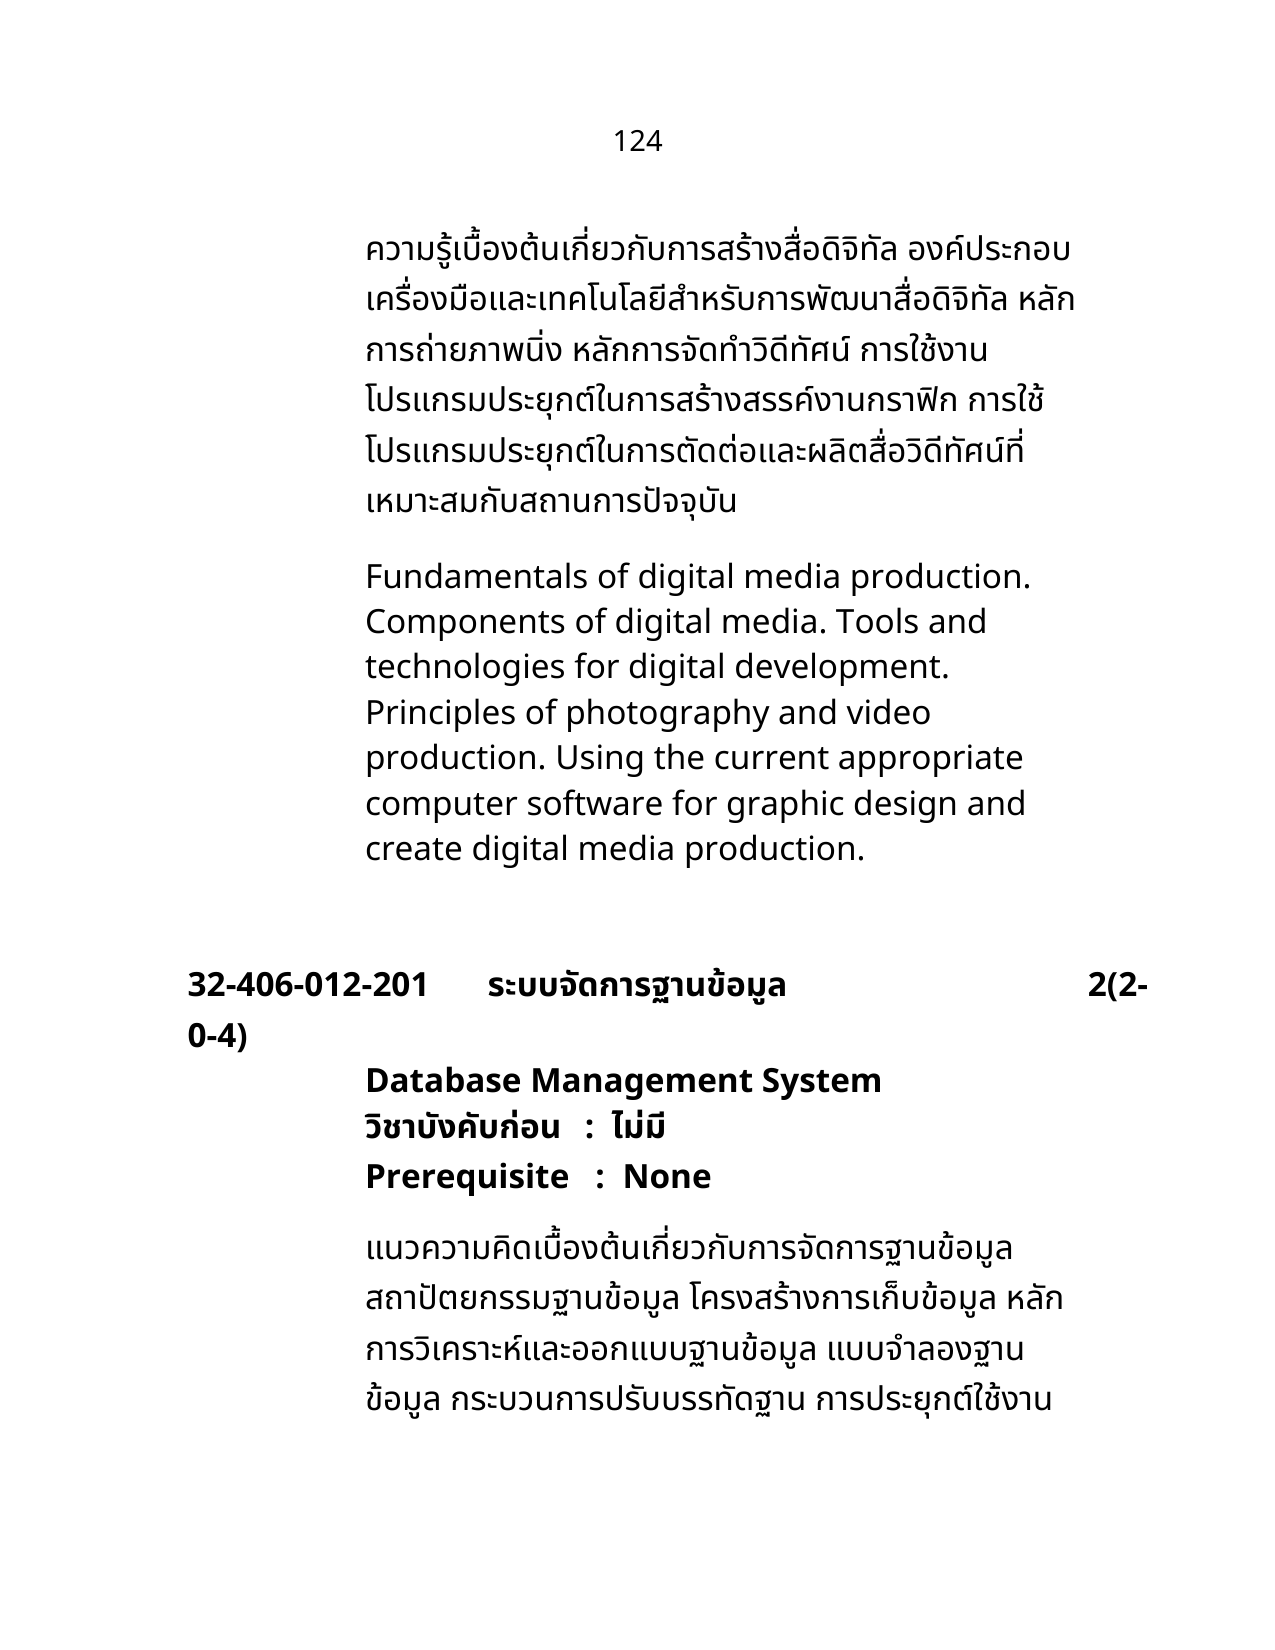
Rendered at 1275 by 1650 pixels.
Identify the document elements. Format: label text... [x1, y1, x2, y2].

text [365, 1224, 1087, 1425]
text วิชาบังคับก่อน : ไม่มี [187, 1103, 1087, 1153]
text 32-406-012-201 ระบบจัดการฐานข้อมูล 2(2-0-4) [187, 961, 1087, 1057]
text Fundamentals of digital media production. Components of digital media. Tools and technologies for digital development. Principles of photography and video production. Using the current appropriate computer software for graphic design and create digital media production. [365, 552, 1087, 870]
text ความรู้เบื้องต้นเกี่ยวกับการสร้างสื่อดิจิทัล องค์ประกอบ เครื่องมือและเทคโนโลยีสำหรับการพัฒนาสื่อดิจิทัล หลักการถ่ายภาพนิ่ง หลักการจัดทำวิดีทัศน์ การใช้งานโปรแกรมประยุกต์ในการสร้างสรรค์งานกราฟิก การใช้โปรแกรมประยุกต์ในการตัดต่อและผลิตสื่อวิดีทัศน์ที่เหมาะสมกับสถานการปัจจุบัน [365, 225, 1087, 527]
text Database Management System [187, 1057, 1087, 1103]
text Prerequisite : None [187, 1153, 1087, 1199]
